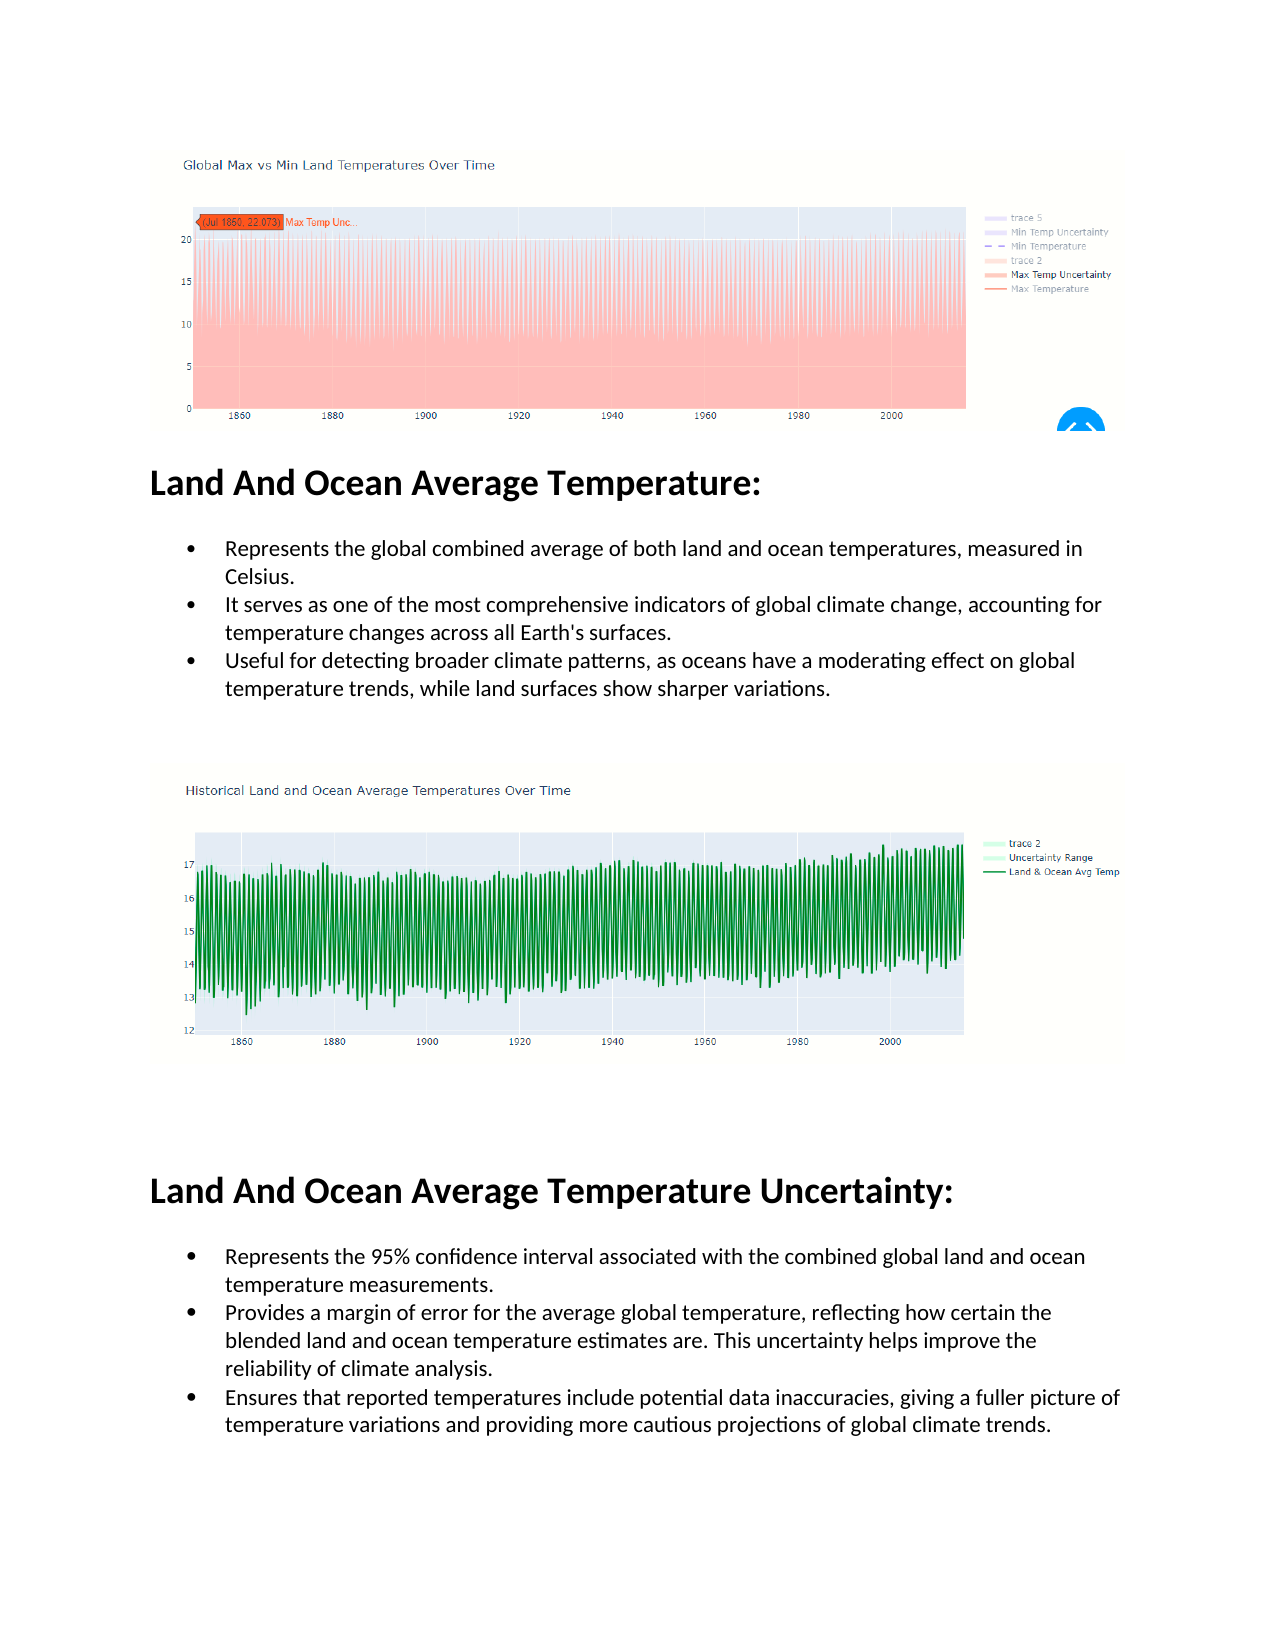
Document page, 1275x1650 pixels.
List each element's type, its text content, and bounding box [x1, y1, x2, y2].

list Represents the 95% confidence interval associated with the combined global land and ocean temperature measurements. [187, 1242, 1125, 1298]
list It serves as one of the most comprehensive indicators of global climate change, accounting for temperature changes across all Earth's surfaces. [187, 590, 1125, 646]
picture [150, 763, 1125, 1064]
text Land And Ocean Average Temperature Uncertainty: [150, 1167, 1125, 1213]
text Land And Ocean Average Temperature: [150, 459, 1125, 505]
list Provides a margin of error for the average global temperature, reflecting how certain the blended land and ocean temperature estimates are. This uncertainty helps improve the reliability of climate analysis. [187, 1298, 1125, 1383]
list Useful for detecting broader climate patterns, as oceans have a moderating effect on global temperature trends, while land surfaces show sharper variations. [187, 646, 1125, 702]
picture [150, 150, 1125, 431]
list Represents the global combined average of both land and ocean temperatures, measured in Celsius. [187, 534, 1125, 590]
